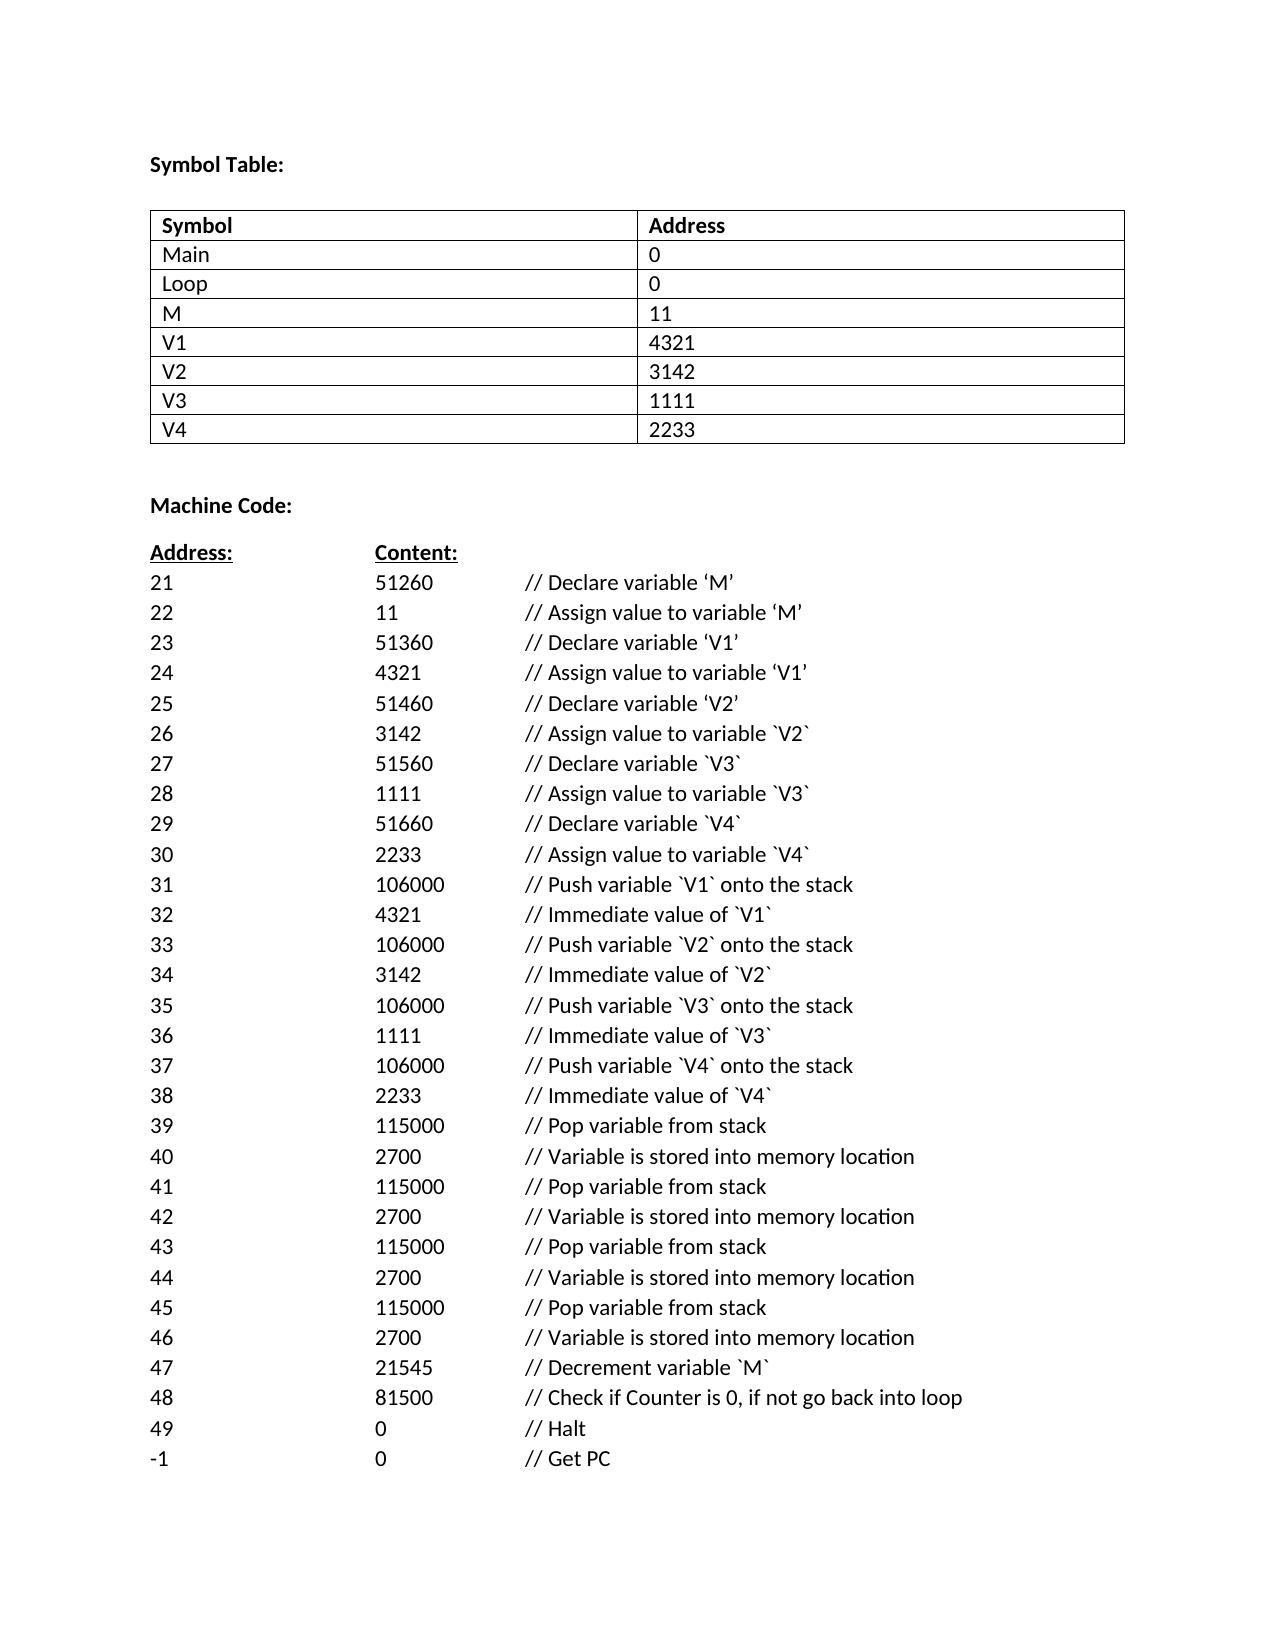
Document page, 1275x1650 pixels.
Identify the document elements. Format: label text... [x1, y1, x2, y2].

text 49 0 // Halt [150, 1414, 1125, 1442]
text 39 115000 // Pop variable from stack [150, 1112, 1125, 1140]
text 47 21545 // Decrement variable `M` [150, 1353, 1125, 1381]
text 42 2700 // Variable is stored into memory location [150, 1202, 1125, 1230]
text Machine Code: [150, 491, 1125, 519]
table_cell V1 [151, 328, 637, 356]
text 45 115000 // Pop variable from stack [150, 1293, 1125, 1321]
text 22 11 // Assign value to variable ‘M’ [150, 598, 1125, 626]
text Address: Content: 21 51260 // Declare variable ‘M’ [150, 538, 1125, 596]
text Symbol Table: [150, 150, 1125, 178]
table_cell 4321 [638, 328, 1124, 356]
table_cell V4 [151, 415, 637, 443]
table_cell Loop [151, 270, 637, 298]
text 32 4321 // Immediate value of `V1` [150, 900, 1125, 928]
table_cell 0 [638, 270, 1124, 298]
table_cell Main [151, 241, 637, 268]
text 28 1111 // Assign value to variable `V3` [150, 779, 1125, 807]
text 24 4321 // Assign value to variable ‘V1’ [150, 658, 1125, 687]
text -1 0 // Get PC [150, 1444, 1125, 1472]
text 33 106000 // Push variable `V2` onto the stack [150, 930, 1125, 958]
table_header Address [638, 211, 1124, 239]
table_cell 1111 [638, 386, 1124, 414]
table_cell 2233 [638, 415, 1124, 443]
text 35 106000 // Push variable `V3` onto the stack [150, 991, 1125, 1019]
text 43 115000 // Pop variable from stack [150, 1232, 1125, 1261]
table_header Symbol [151, 211, 637, 239]
text 38 2233 // Immediate value of `V4` [150, 1081, 1125, 1109]
text 29 51660 // Declare variable `V4` [150, 809, 1125, 838]
text 44 2700 // Variable is stored into memory location [150, 1263, 1125, 1291]
text 37 106000 // Push variable `V4` onto the stack [150, 1051, 1125, 1079]
table_cell M [151, 299, 637, 327]
text 30 2233 // Assign value to variable `V4` [150, 840, 1125, 868]
table_cell 0 [638, 241, 1124, 268]
text 41 115000 // Pop variable from stack [150, 1172, 1125, 1200]
table_cell 3142 [638, 357, 1124, 385]
text 31 106000 // Push variable `V1` onto the stack [150, 870, 1125, 898]
text 25 51460 // Declare variable ‘V2’ [150, 689, 1125, 717]
text 23 51360 // Declare variable ‘V1’ [150, 628, 1125, 656]
text 26 3142 // Assign value to variable `V2` [150, 719, 1125, 747]
table_cell 11 [638, 299, 1124, 327]
text 46 2700 // Variable is stored into memory location [150, 1323, 1125, 1351]
text 36 1111 // Immediate value of `V3` [150, 1021, 1125, 1049]
text 40 2700 // Variable is stored into memory location [150, 1142, 1125, 1170]
text 34 3142 // Immediate value of `V2` [150, 961, 1125, 989]
text 27 51560 // Declare variable `V3` [150, 749, 1125, 777]
table_cell V2 [151, 357, 637, 385]
text 48 81500 // Check if Counter is 0, if not go back into loop [150, 1383, 1125, 1412]
table_cell V3 [151, 386, 637, 414]
